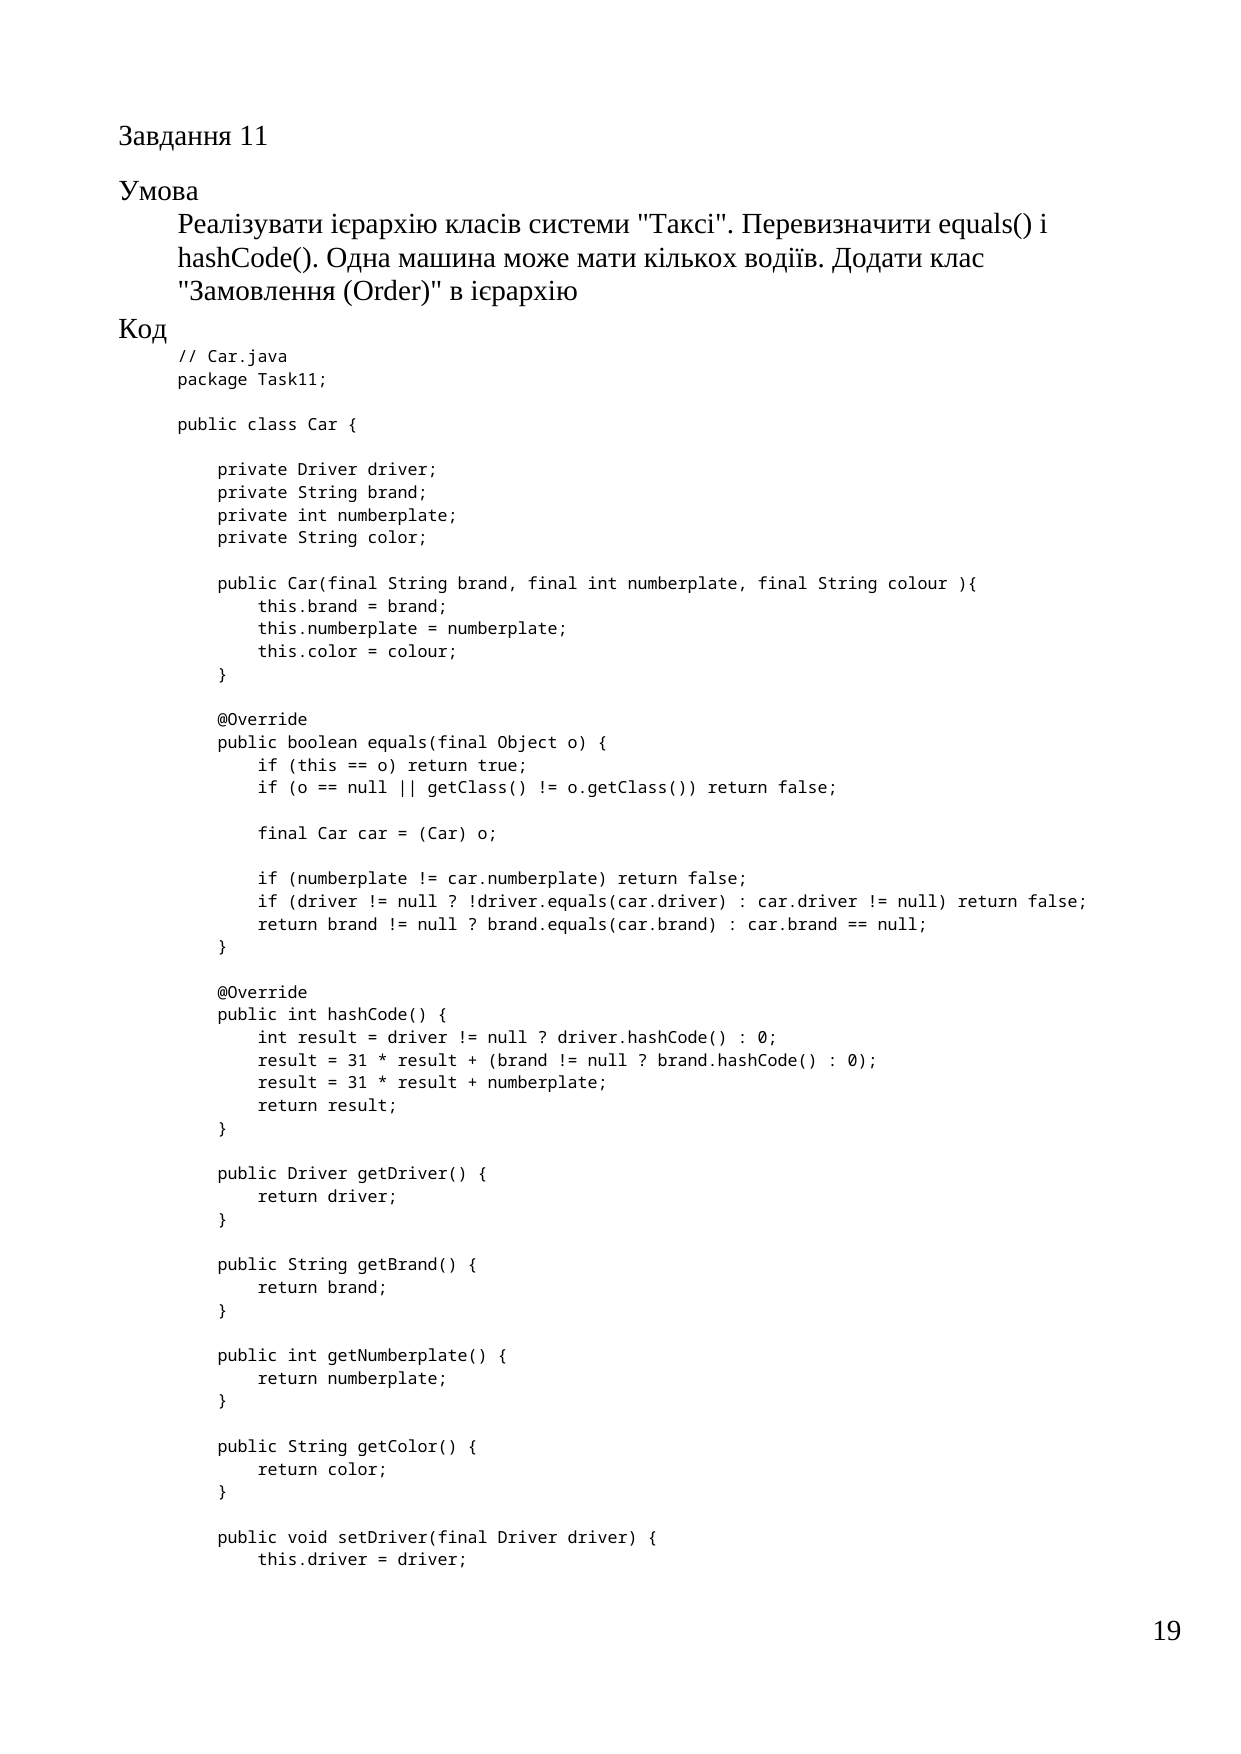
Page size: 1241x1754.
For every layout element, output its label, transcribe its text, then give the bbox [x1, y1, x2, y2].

text hashCode(). Одна машина може мати кількох водіїв. Додати клас [177, 240, 1181, 273]
text return driver; [177, 1185, 1181, 1207]
text private String color; [177, 526, 1181, 549]
subtitle Завдання 11 [118, 118, 1181, 152]
text this.brand = brand; [177, 594, 1181, 617]
text @Override [177, 708, 1181, 731]
text Реалізувати ієрархію класів системи "Таксі". Перевизначити equals() i [118, 206, 1181, 240]
text return brand != null ? brand.equals(car.brand) : car.brand == null; [177, 912, 1181, 935]
text } [177, 1298, 1181, 1321]
text } [177, 662, 1181, 685]
subtitle Умова [118, 173, 1181, 206]
text final Car car = (Car) o; [177, 821, 1181, 844]
text return color; [177, 1457, 1181, 1480]
text return result; [177, 1094, 1181, 1117]
text public int hashCode() { [177, 1003, 1181, 1026]
text this.numberplate = numberplate; [177, 617, 1181, 640]
text int result = driver != null ? driver.hashCode() : 0; [177, 1026, 1181, 1048]
text if (o == null || getClass() != o.getClass()) return false; [177, 776, 1181, 799]
subtitle Код [118, 311, 1181, 344]
text return numberplate; [177, 1366, 1181, 1389]
text this.color = colour; [177, 640, 1181, 662]
text public boolean equals(final Object o) { [177, 731, 1181, 753]
text public Car(final String brand, final int numberplate, final String colour ){ [177, 572, 1181, 594]
text public String getColor() { [177, 1434, 1181, 1457]
text } [177, 1207, 1181, 1230]
text private Driver driver; [177, 458, 1181, 481]
text this.driver = driver; [177, 1548, 1181, 1571]
text result = 31 * result + numberplate; [177, 1071, 1181, 1094]
text } [177, 935, 1181, 958]
text result = 31 * result + (brand != null ? brand.hashCode() : 0); [177, 1048, 1181, 1071]
text // Car.java [118, 344, 1181, 367]
text if (numberplate != car.numberplate) return false; [177, 867, 1181, 889]
text private String brand; [177, 481, 1181, 503]
text } [177, 1389, 1181, 1412]
text return brand; [177, 1276, 1181, 1298]
text public int getNumberplate() { [177, 1344, 1181, 1366]
text } [177, 1480, 1181, 1503]
text "Замовлення (Order)" в ієрархію [177, 273, 1181, 307]
text } [177, 1117, 1181, 1139]
text @Override [177, 980, 1181, 1003]
text private int numberplate; [177, 503, 1181, 526]
text public void setDriver(final Driver driver) { [177, 1525, 1181, 1548]
text public class Car { [177, 413, 1181, 435]
text package Task11; [118, 367, 1181, 390]
text public Driver getDriver() { [177, 1162, 1181, 1185]
text if (this == o) return true; [177, 753, 1181, 776]
text if (driver != null ? !driver.equals(car.driver) : car.driver != null) return false; [177, 889, 1181, 912]
text public String getBrand() { [177, 1253, 1181, 1276]
